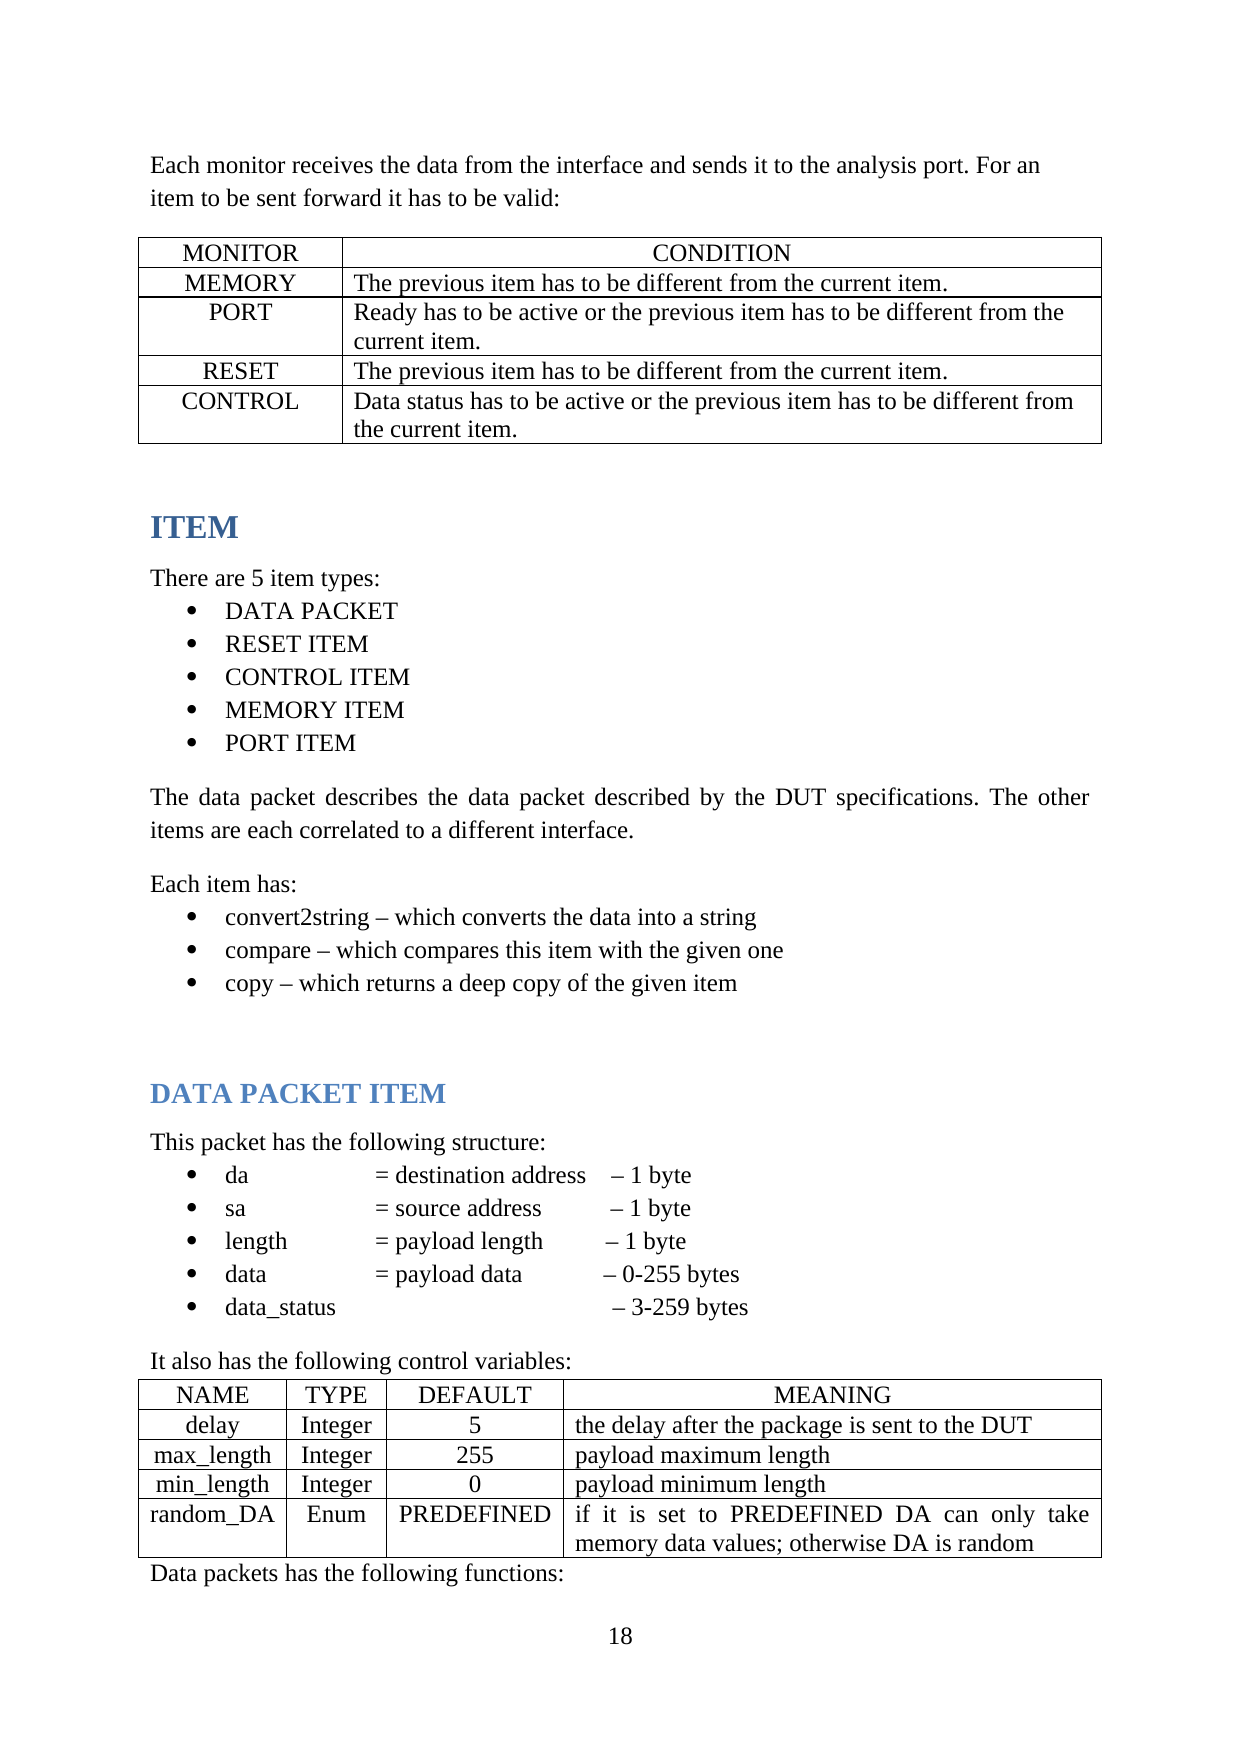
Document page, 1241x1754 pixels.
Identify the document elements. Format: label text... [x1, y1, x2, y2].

table_cell CONTROL [139, 386, 342, 443]
table_header MONITOR [139, 238, 342, 267]
table_cell The previous item has to be different from the current item. [343, 268, 1101, 296]
list PORT ITEM [187, 728, 1090, 757]
text There are 5 item types: [150, 563, 1090, 592]
table_cell MEMORY [139, 268, 342, 296]
list da = destination address – 1 byte [187, 1160, 1090, 1189]
table_cell Integer [287, 1440, 386, 1468]
table_cell min_length [139, 1470, 286, 1498]
subtitle DATA PACKET ITEM [150, 1076, 1090, 1109]
list compare – which compares this item with the given one [187, 935, 1090, 964]
table_cell Integer [287, 1470, 386, 1498]
list DATA PACKET [187, 596, 1090, 625]
text Each item has: [150, 869, 1090, 898]
list MEMORY ITEM [187, 696, 1090, 724]
text This packet has the following structure: [150, 1127, 1090, 1156]
table_header MEANING [564, 1380, 1101, 1409]
table_header DEFAULT [387, 1380, 563, 1409]
table_cell the delay after the package is sent to the DUT [564, 1410, 1101, 1439]
table_cell Integer [287, 1410, 386, 1439]
list data_status – 3-259 bytes [187, 1292, 1090, 1321]
table_cell RESET [139, 356, 342, 385]
list length = payload length – 1 byte [187, 1226, 1090, 1255]
text Each monitor receives the data from the interface and sends it to the analysis port. For an item to be sent forward it has to be valid: [150, 150, 1090, 212]
table_header NAME [139, 1380, 286, 1409]
list RESET ITEM [187, 629, 1090, 658]
subtitle ITEM [150, 507, 1090, 545]
table_cell The previous item has to be different from the current item. [343, 356, 1101, 385]
table_cell Data status has to be active or the previous item has to be different from the current item. [343, 386, 1101, 443]
list CONTROL ITEM [187, 662, 1090, 691]
table_cell PREDEFINED [387, 1499, 563, 1557]
table_cell 255 [387, 1440, 563, 1468]
list convert2string – which converts the data into a string [187, 902, 1090, 931]
list data = payload data – 0-255 bytes [187, 1259, 1090, 1288]
text Data packets has the following functions: [150, 1558, 1090, 1587]
table_cell random_DA [139, 1499, 286, 1557]
list copy – which returns a deep copy of the given item [187, 968, 1090, 997]
table_cell PORT [139, 298, 342, 355]
text It also has the following control variables: [150, 1346, 1090, 1375]
table_cell delay [139, 1410, 286, 1439]
table_header TYPE [287, 1380, 386, 1409]
table_header CONDITION [343, 238, 1101, 267]
text The data packet describes the data packet described by the DUT specifications. The other items are each correlated to a different interface. [150, 782, 1090, 844]
list sa = source address – 1 byte [187, 1193, 1090, 1222]
table_cell payload minimum length [564, 1470, 1101, 1498]
table_cell payload maximum length [564, 1440, 1101, 1468]
table_cell Ready has to be active or the previous item has to be different from the current item. [343, 298, 1101, 355]
table_cell Enum [287, 1499, 386, 1557]
table_cell if it is set to PREDEFINED DA can only take memory data values; otherwise DA is random [564, 1499, 1101, 1557]
table_cell 0 [387, 1470, 563, 1498]
table_cell max_length [139, 1440, 286, 1468]
table_cell 5 [387, 1410, 563, 1439]
